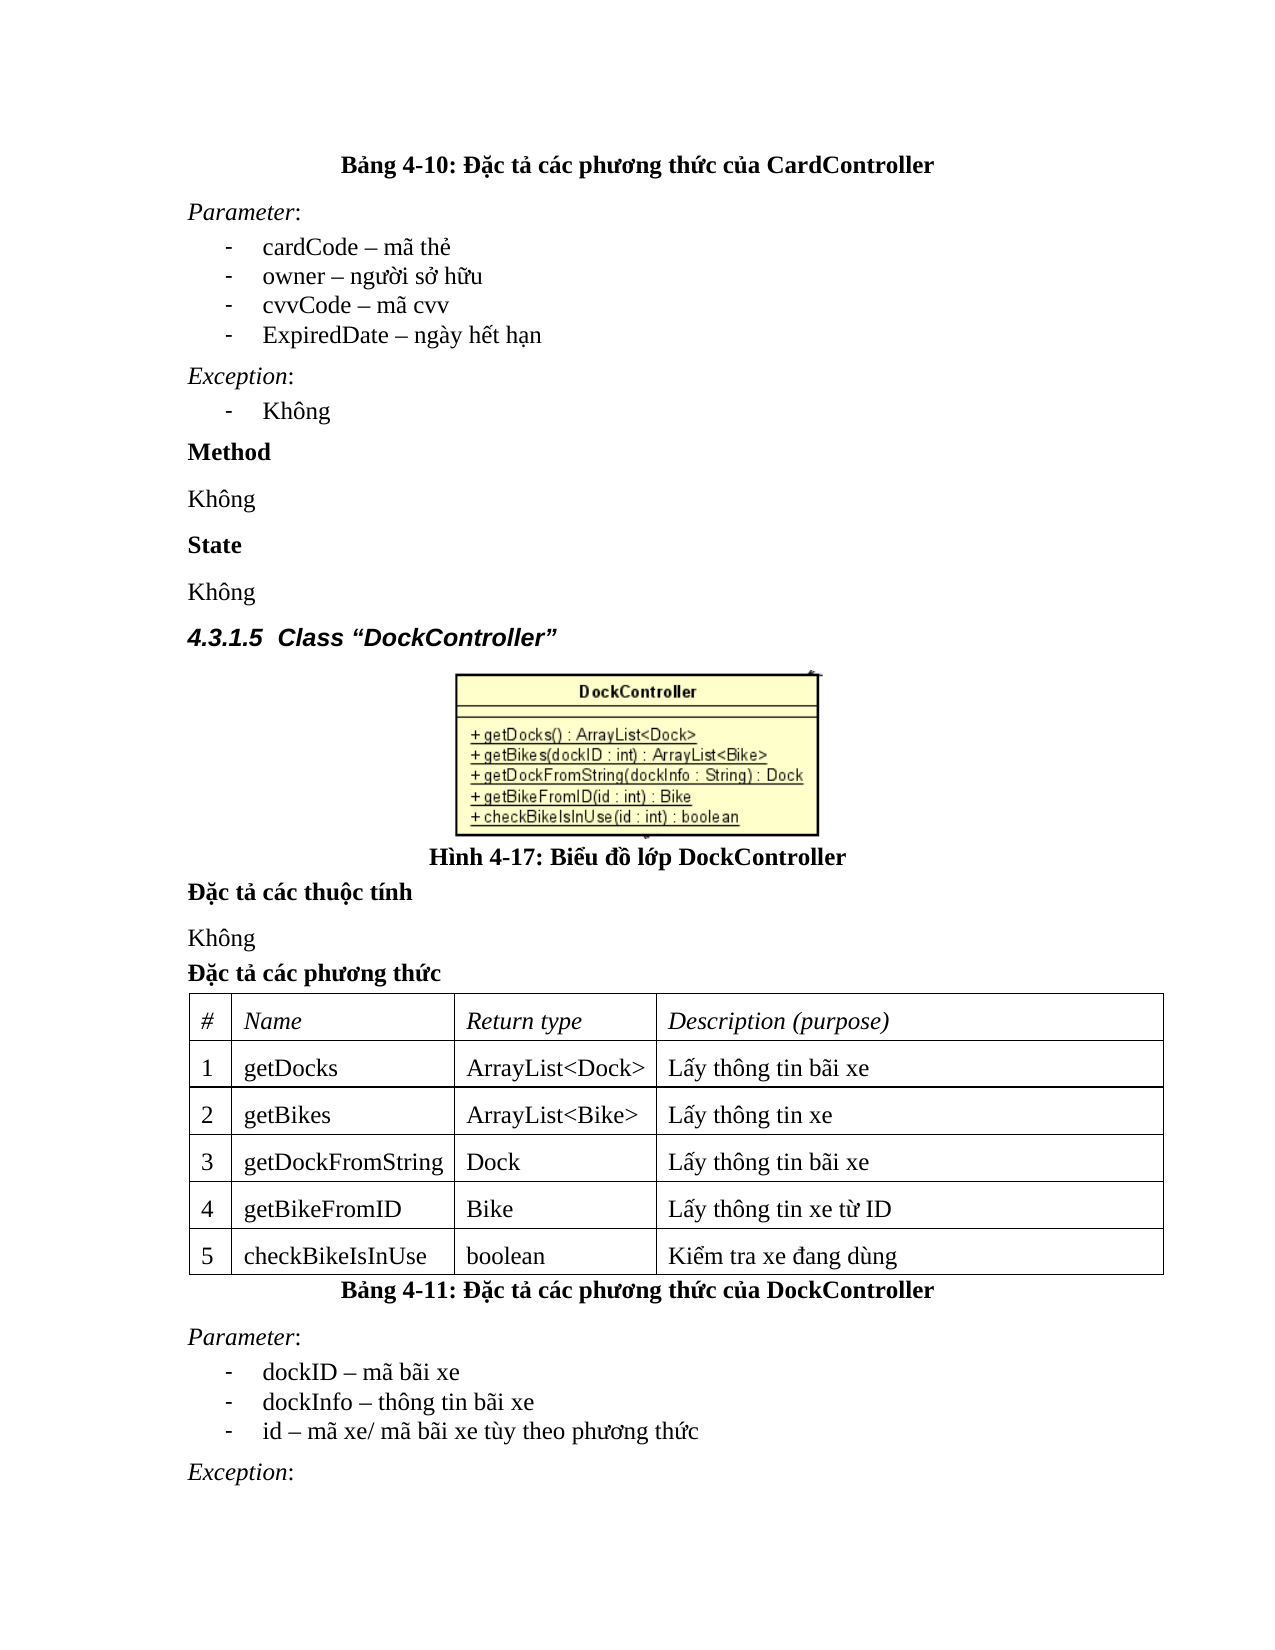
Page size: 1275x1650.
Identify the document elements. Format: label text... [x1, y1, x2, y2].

text Đặc tả các thuộc tính [187, 877, 1233, 905]
subtitle Class “DockController” [187, 624, 1233, 652]
text Method Không State Không [187, 437, 273, 606]
table_cell Lấy thông tin bãi xe [657, 1041, 1163, 1086]
table_cell getDockFromString [232, 1135, 454, 1181]
table_cell getBikeFromID [232, 1182, 454, 1227]
table_header Return type [455, 994, 656, 1039]
table_cell Lấy thông tin xe từ ID [657, 1182, 1163, 1227]
table_cell ArrayList<Dock> [455, 1041, 656, 1086]
table_cell 5 [190, 1229, 231, 1274]
list cvvCode – mã cvv [225, 291, 1233, 320]
table_cell boolean [455, 1229, 656, 1274]
table_header Name [232, 994, 454, 1039]
list id – mã xe/ mã bãi xe tùy theo phương thức [225, 1416, 1233, 1446]
text Bảng 4-10: Đặc tả các phương thức của CardController [186, 150, 1089, 179]
list dockID – mã bãi xe [225, 1357, 1233, 1387]
table_cell ArrayList<Bike> [455, 1088, 656, 1134]
list cardCode – mã thẻ [225, 231, 1233, 261]
table_cell Lấy thông tin xe [657, 1088, 1163, 1134]
table_cell Bike [455, 1182, 656, 1227]
text Bảng 4-11: Đặc tả các phương thức của DockController [186, 1275, 1089, 1304]
table_cell getBikes [232, 1088, 454, 1134]
table_header Description (purpose) [657, 994, 1163, 1039]
table_cell Dock [455, 1135, 656, 1181]
text Đặc tả các phương thức [187, 958, 1233, 987]
text Parameter: [187, 197, 1233, 226]
table_cell Kiểm tra xe đang dùng [657, 1229, 1163, 1274]
table_cell 2 [190, 1088, 231, 1134]
list owner – người sở hữu [225, 261, 1233, 291]
table_cell 1 [190, 1041, 231, 1086]
text Exception: [187, 1457, 1233, 1486]
picture [455, 670, 823, 839]
table_cell getDocks [232, 1041, 454, 1086]
table_cell 4 [190, 1182, 231, 1227]
table_header # [190, 994, 231, 1039]
text Không [187, 923, 1233, 952]
table_cell Lấy thông tin bãi xe [657, 1135, 1163, 1181]
text Exception: [187, 361, 1233, 389]
table_cell 3 [190, 1135, 231, 1181]
list Không [225, 395, 1233, 426]
list dockInfo – thông tin bãi xe [225, 1387, 1233, 1416]
table_cell checkBikeIsInUse [232, 1229, 454, 1274]
list ExpiredDate – ngày hết hạn [225, 320, 1233, 349]
text Parameter: [187, 1322, 1233, 1351]
